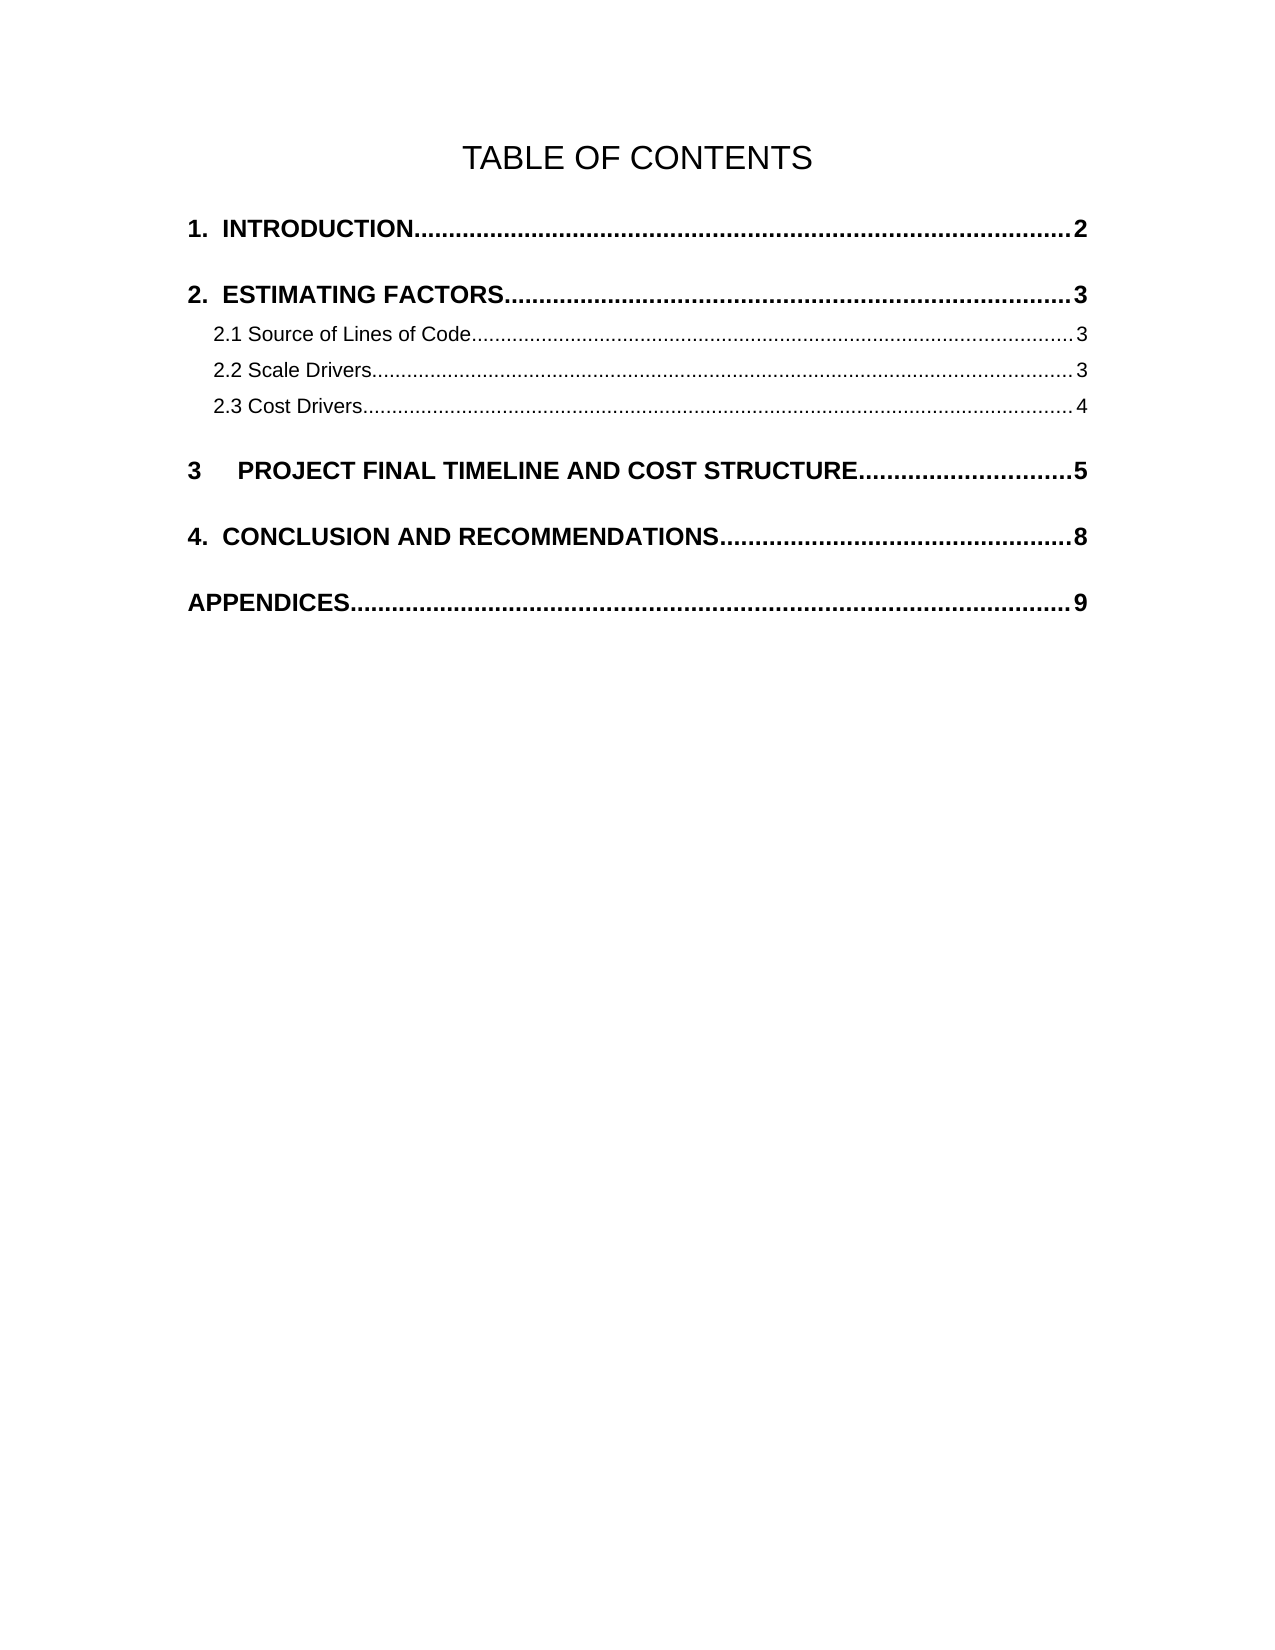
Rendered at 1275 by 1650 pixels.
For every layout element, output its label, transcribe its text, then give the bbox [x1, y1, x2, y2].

text Appendices 9 [187, 588, 1087, 617]
text 1. Introduction 2 [187, 214, 1087, 243]
text TABLE OF CONTENTS [187, 138, 1087, 176]
text 3 Project Final Timeline and Cost Structure 5 [187, 456, 1087, 484]
text 2.2 Scale Drivers 3 [213, 358, 1087, 382]
text 2. Estimating Factors 3 [187, 280, 1087, 309]
text 2.1 Source of Lines of Code 3 [213, 321, 1087, 345]
text 4. Conclusion and Recommendations 8 [187, 522, 1087, 551]
text 2.3 Cost Drivers 4 [213, 394, 1087, 418]
